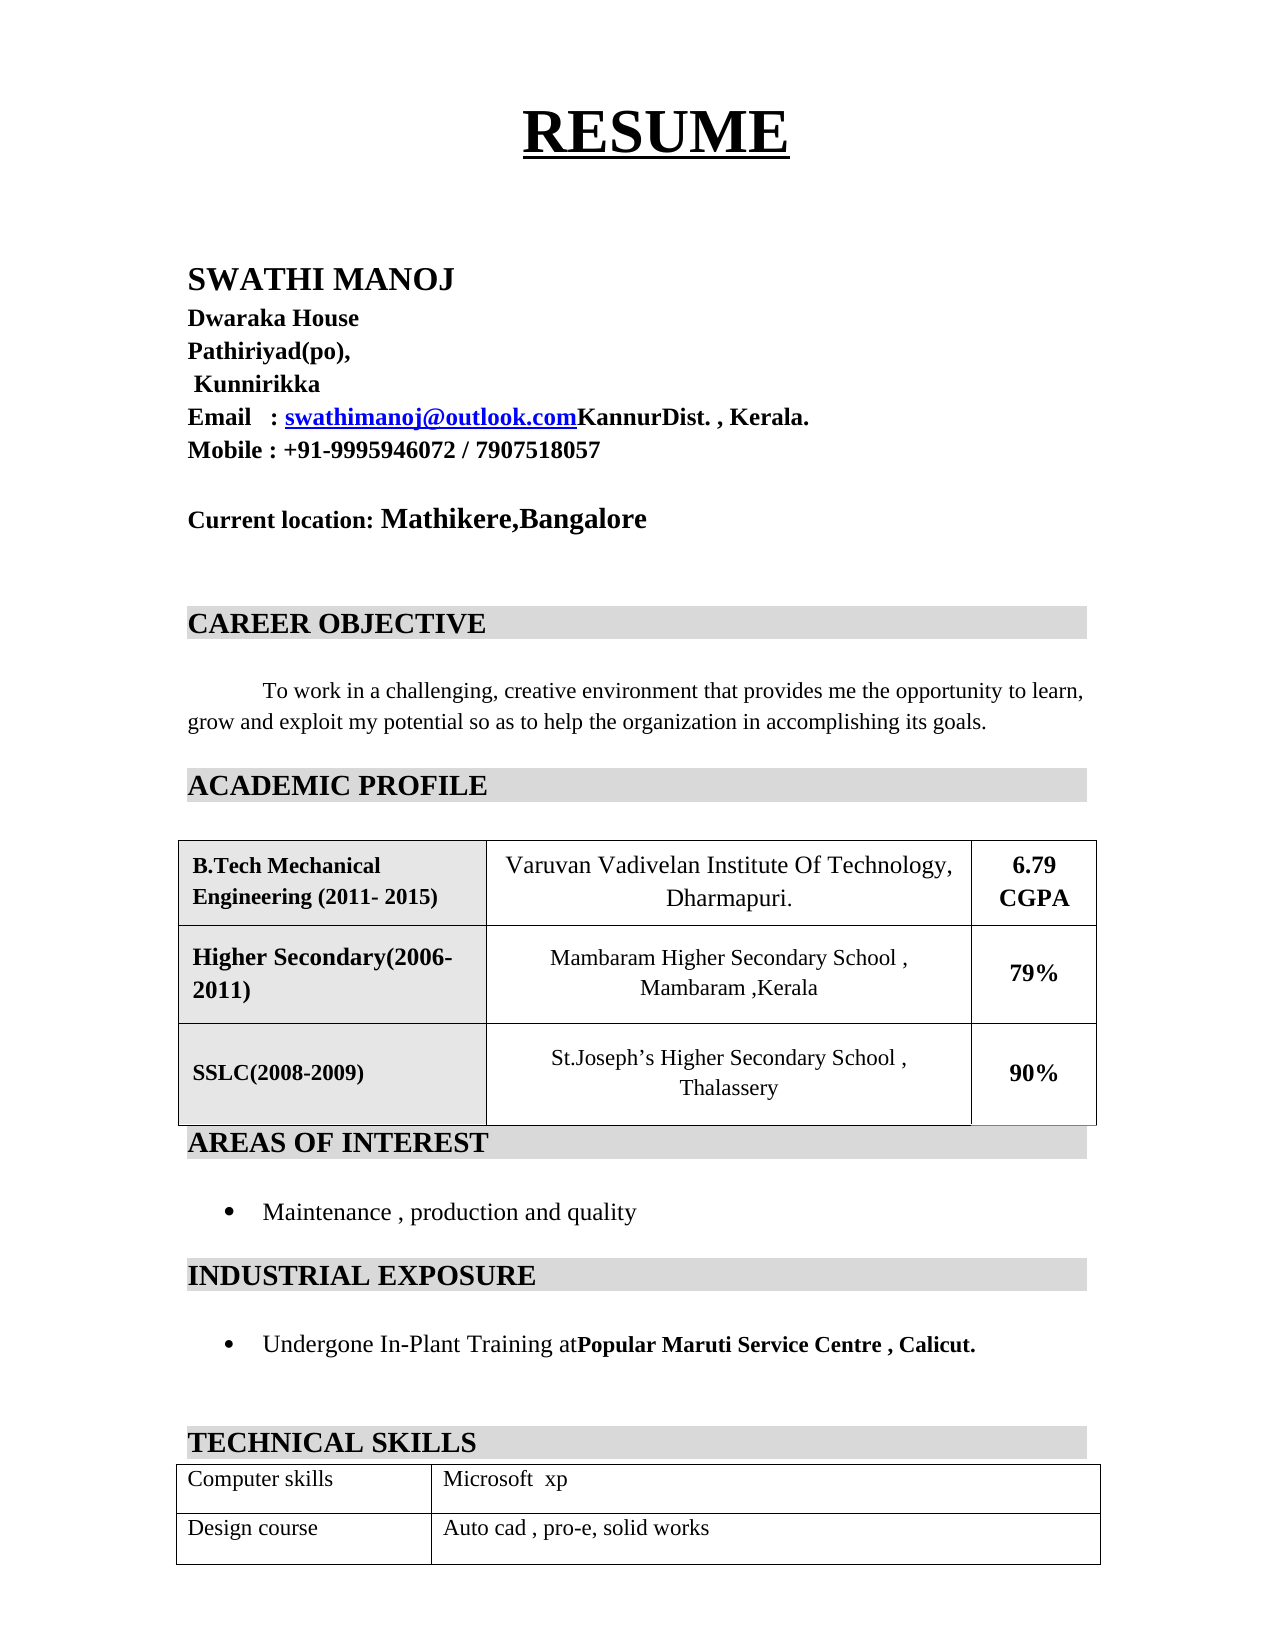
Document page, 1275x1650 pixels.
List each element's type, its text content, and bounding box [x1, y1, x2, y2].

text AREAS OF INTEREST [187, 1126, 1087, 1159]
text SWATHI MANOJ [187, 259, 1087, 297]
table_header Microsoft xp [432, 1465, 1100, 1513]
table_cell Design course [177, 1514, 431, 1564]
list Maintenance , production and quality [225, 1197, 1087, 1226]
table_cell St.Joseph’s Higher Secondary School , Thalassery [487, 1024, 971, 1124]
text Current location: Mathikere,Bangalore [187, 501, 1087, 535]
table_header Varuvan Vadivelan Institute Of Technology, Dharmapuri. [487, 841, 971, 925]
table_cell Higher Secondary(2006-2011) [179, 926, 486, 1023]
table_cell SSLC(2008-2009) [179, 1024, 486, 1124]
text Mobile : +91-9995946072 / 7907518057 [187, 435, 1087, 464]
text CAREER OBJECTIVE [187, 606, 1087, 639]
table_header Computer skills [177, 1465, 431, 1513]
text INDUSTRIAL EXPOSURE [187, 1258, 1087, 1291]
text TECHNICAL SKILLS [187, 1426, 1087, 1459]
text Kunnirikka [187, 369, 1087, 398]
text Email : swathimanoj@outlook.comKannurDist. , Kerala. [187, 402, 1087, 431]
table_cell 79% [972, 926, 1096, 1023]
table_cell Mambaram Higher Secondary School , Mambaram ,Kerala [487, 926, 971, 1023]
table_cell Auto cad , pro-e, solid works [432, 1514, 1100, 1564]
table_cell 90% [972, 1024, 1096, 1124]
table_header 6.79 CGPA [972, 841, 1096, 925]
text To work in a challenging, creative environment that provides me the opportunity to learn, grow and exploit my potential so as to help the organization in accomplishing its goals. [187, 677, 1117, 734]
list Undergone In-Plant Training atPopular Maruti Service Centre , Calicut. [225, 1329, 1087, 1358]
table_header B.Tech Mechanical Engineering (2011- 2015) [179, 841, 486, 925]
text Dwaraka House [187, 303, 1087, 332]
text RESUME [225, 94, 1087, 166]
text Pathiriyad(po), [187, 336, 1087, 365]
text ACADEMIC PROFILE [187, 768, 1087, 802]
